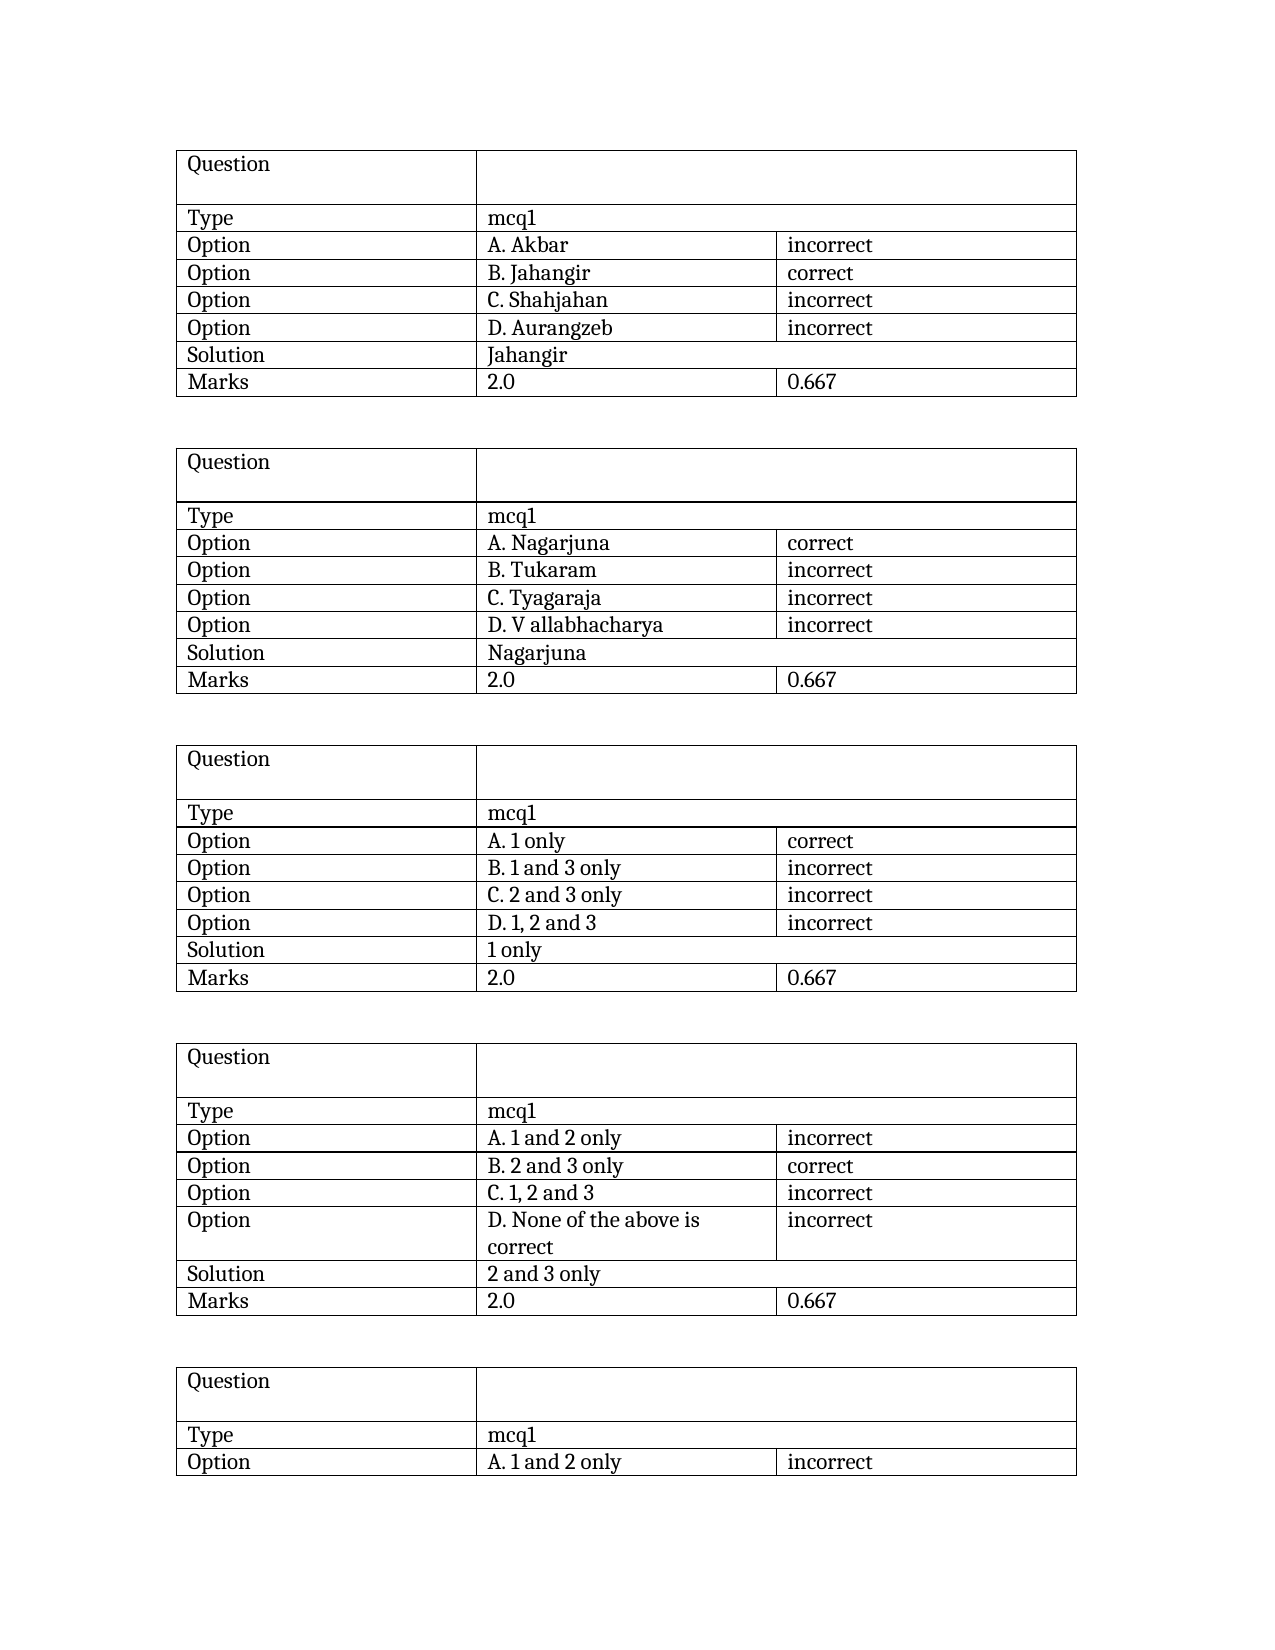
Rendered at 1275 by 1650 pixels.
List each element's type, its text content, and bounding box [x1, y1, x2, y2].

table_cell 0.667 [777, 1288, 1076, 1315]
table_cell Marks [177, 667, 476, 693]
table_cell mcq1 [477, 800, 1076, 826]
table_cell D. None of the above is correct [477, 1207, 776, 1260]
table_cell 0.667 [777, 369, 1076, 396]
table_cell Solution [177, 937, 476, 963]
table_cell Option [177, 828, 476, 854]
table_cell Option [177, 1180, 476, 1206]
table_header [477, 746, 1076, 799]
table_cell 0.667 [777, 964, 1076, 991]
table_header [477, 1368, 1076, 1421]
table_cell incorrect [777, 232, 1076, 258]
table_cell correct [777, 530, 1076, 556]
table_cell Option [177, 1125, 476, 1151]
table_cell Solution [177, 342, 476, 368]
table_cell Option [177, 585, 476, 611]
table_cell 2.0 [477, 1288, 776, 1315]
table_cell C. 1, 2 and 3 [477, 1180, 776, 1206]
table_header Question [177, 1368, 476, 1421]
table_cell A. 1 only [477, 828, 776, 854]
table_cell incorrect [777, 612, 1076, 638]
table_cell incorrect [777, 1449, 1076, 1475]
table_cell 2.0 [477, 667, 776, 693]
table_cell B. Tukaram [477, 557, 776, 583]
table_cell C. 2 and 3 only [477, 882, 776, 908]
table_cell Nagarjuna [477, 639, 1076, 666]
table_cell Type [177, 205, 476, 231]
table_cell correct [777, 260, 1076, 286]
table_cell Marks [177, 1288, 476, 1315]
table_cell B. 2 and 3 only [477, 1153, 776, 1179]
table_cell Type [177, 1422, 476, 1448]
table_cell B. Jahangir [477, 260, 776, 286]
table_cell 2.0 [477, 964, 776, 991]
table_cell D. Aurangzeb [477, 314, 776, 341]
table_cell A. 1 and 2 only [477, 1449, 776, 1475]
table_header [477, 449, 1076, 501]
table_cell Option [177, 530, 476, 556]
table_cell 2.0 [477, 369, 776, 396]
table_cell Option [177, 855, 476, 881]
table_cell A. 1 and 2 only [477, 1125, 776, 1151]
table_cell Option [177, 557, 476, 583]
table_cell incorrect [777, 1180, 1076, 1206]
table_header Question [177, 1044, 476, 1097]
table_cell 0.667 [777, 667, 1076, 693]
table_cell B. 1 and 3 only [477, 855, 776, 881]
table_cell mcq1 [477, 1422, 1076, 1448]
table_cell Solution [177, 639, 476, 666]
table_cell C. Tyagaraja [477, 585, 776, 611]
table_cell incorrect [777, 1207, 1076, 1260]
table_cell incorrect [777, 287, 1076, 313]
table_cell mcq1 [477, 1098, 1076, 1124]
table_header Question [177, 746, 476, 799]
table_header Question [177, 151, 476, 204]
table_cell Type [177, 800, 476, 826]
table_cell Type [177, 1098, 476, 1124]
table_cell 1 only [477, 937, 1076, 963]
table_cell incorrect [777, 585, 1076, 611]
table_cell mcq1 [477, 205, 1076, 231]
table_cell Jahangir [477, 342, 1076, 368]
table_cell A. Nagarjuna [477, 530, 776, 556]
table_cell Marks [177, 369, 476, 396]
table_cell Option [177, 910, 476, 936]
table_header [477, 151, 1076, 204]
table_cell incorrect [777, 1125, 1076, 1151]
table_cell Solution [177, 1261, 476, 1287]
table_cell incorrect [777, 882, 1076, 908]
table_cell D. V allabhacharya [477, 612, 776, 638]
table_cell Option [177, 612, 476, 638]
table_cell correct [777, 828, 1076, 854]
table_cell Option [177, 882, 476, 908]
table_cell Option [177, 260, 476, 286]
table_cell Type [177, 503, 476, 529]
table_cell Option [177, 287, 476, 313]
table_cell correct [777, 1153, 1076, 1179]
table_cell C. Shahjahan [477, 287, 776, 313]
table_cell Marks [177, 964, 476, 991]
table_cell mcq1 [477, 503, 1076, 529]
table_header Question [177, 449, 476, 501]
table_cell Option [177, 1207, 476, 1260]
table_cell incorrect [777, 314, 1076, 341]
table_cell incorrect [777, 557, 1076, 583]
table_cell A. Akbar [477, 232, 776, 258]
table_cell Option [177, 1153, 476, 1179]
table_cell 2 and 3 only [477, 1261, 1076, 1287]
table_cell incorrect [777, 910, 1076, 936]
table_header [477, 1044, 1076, 1097]
table_cell Option [177, 232, 476, 258]
table_cell D. 1, 2 and 3 [477, 910, 776, 936]
table_cell Option [177, 314, 476, 341]
table_cell incorrect [777, 855, 1076, 881]
table_cell Option [177, 1449, 476, 1475]
